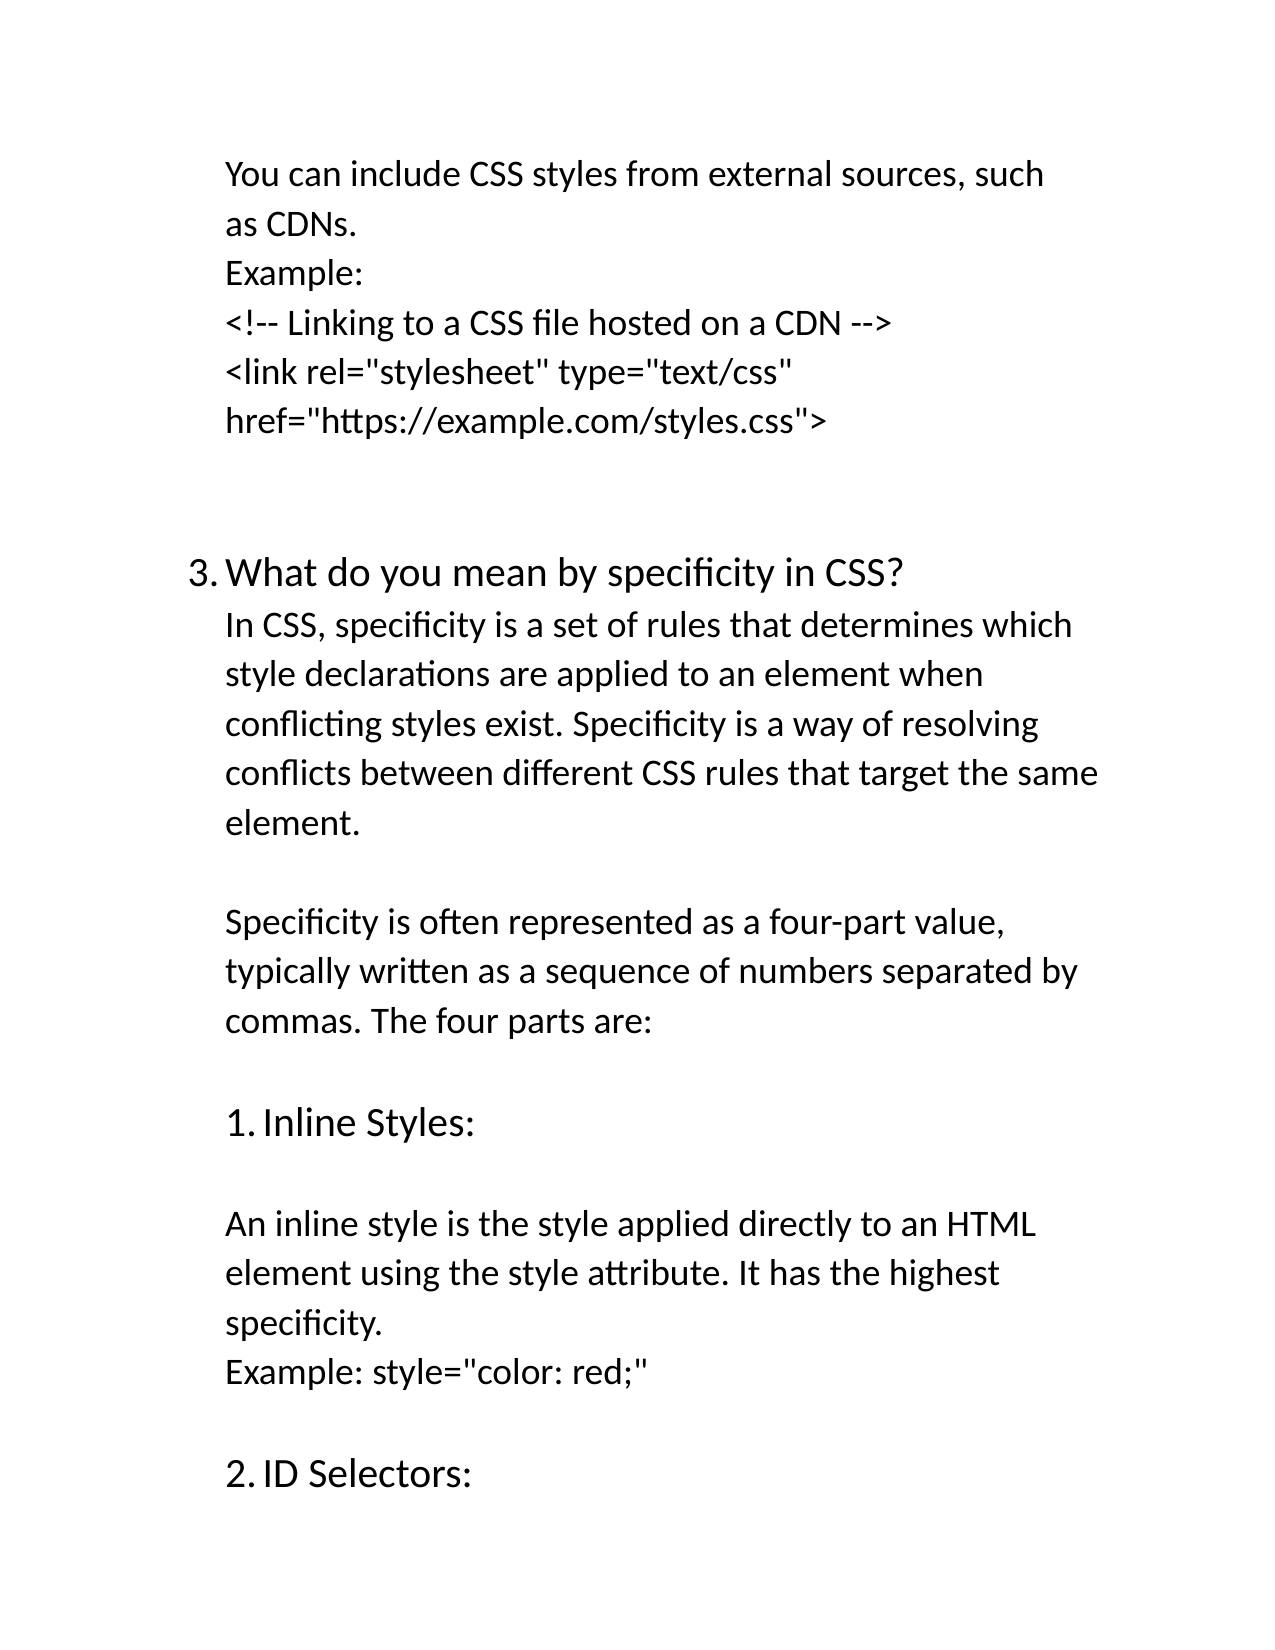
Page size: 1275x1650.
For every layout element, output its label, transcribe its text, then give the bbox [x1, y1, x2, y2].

list An inline style is the style applied directly to an HTML element using the style attribute. It has the highest specificity. [225, 1200, 1125, 1345]
list <link rel="stylesheet" type="text/css" href="https://example.com/styles.css"> [225, 348, 1125, 443]
list In CSS, specificity is a set of rules that determines which style declarations are applied to an element when conflicting styles exist. Specificity is a way of resolving conflicts between different CSS rules that target the same element. [225, 601, 1125, 844]
list Example: style="color: red;" [225, 1348, 1125, 1394]
list Specificity is often represented as a four-part value, typically written as a sequence of numbers separated by commas. The four parts are: [225, 898, 1125, 1042]
list ID Selectors: [225, 1447, 1125, 1498]
list <!-- Linking to a CSS file hosted on a CDN --> [225, 298, 1125, 344]
list You can include CSS styles from external sources, such as CDNs. [225, 150, 1125, 245]
list What do you mean by specificity in CSS? [187, 546, 1125, 597]
list Example: [225, 249, 1125, 295]
list Inline Styles: [225, 1096, 1125, 1146]
